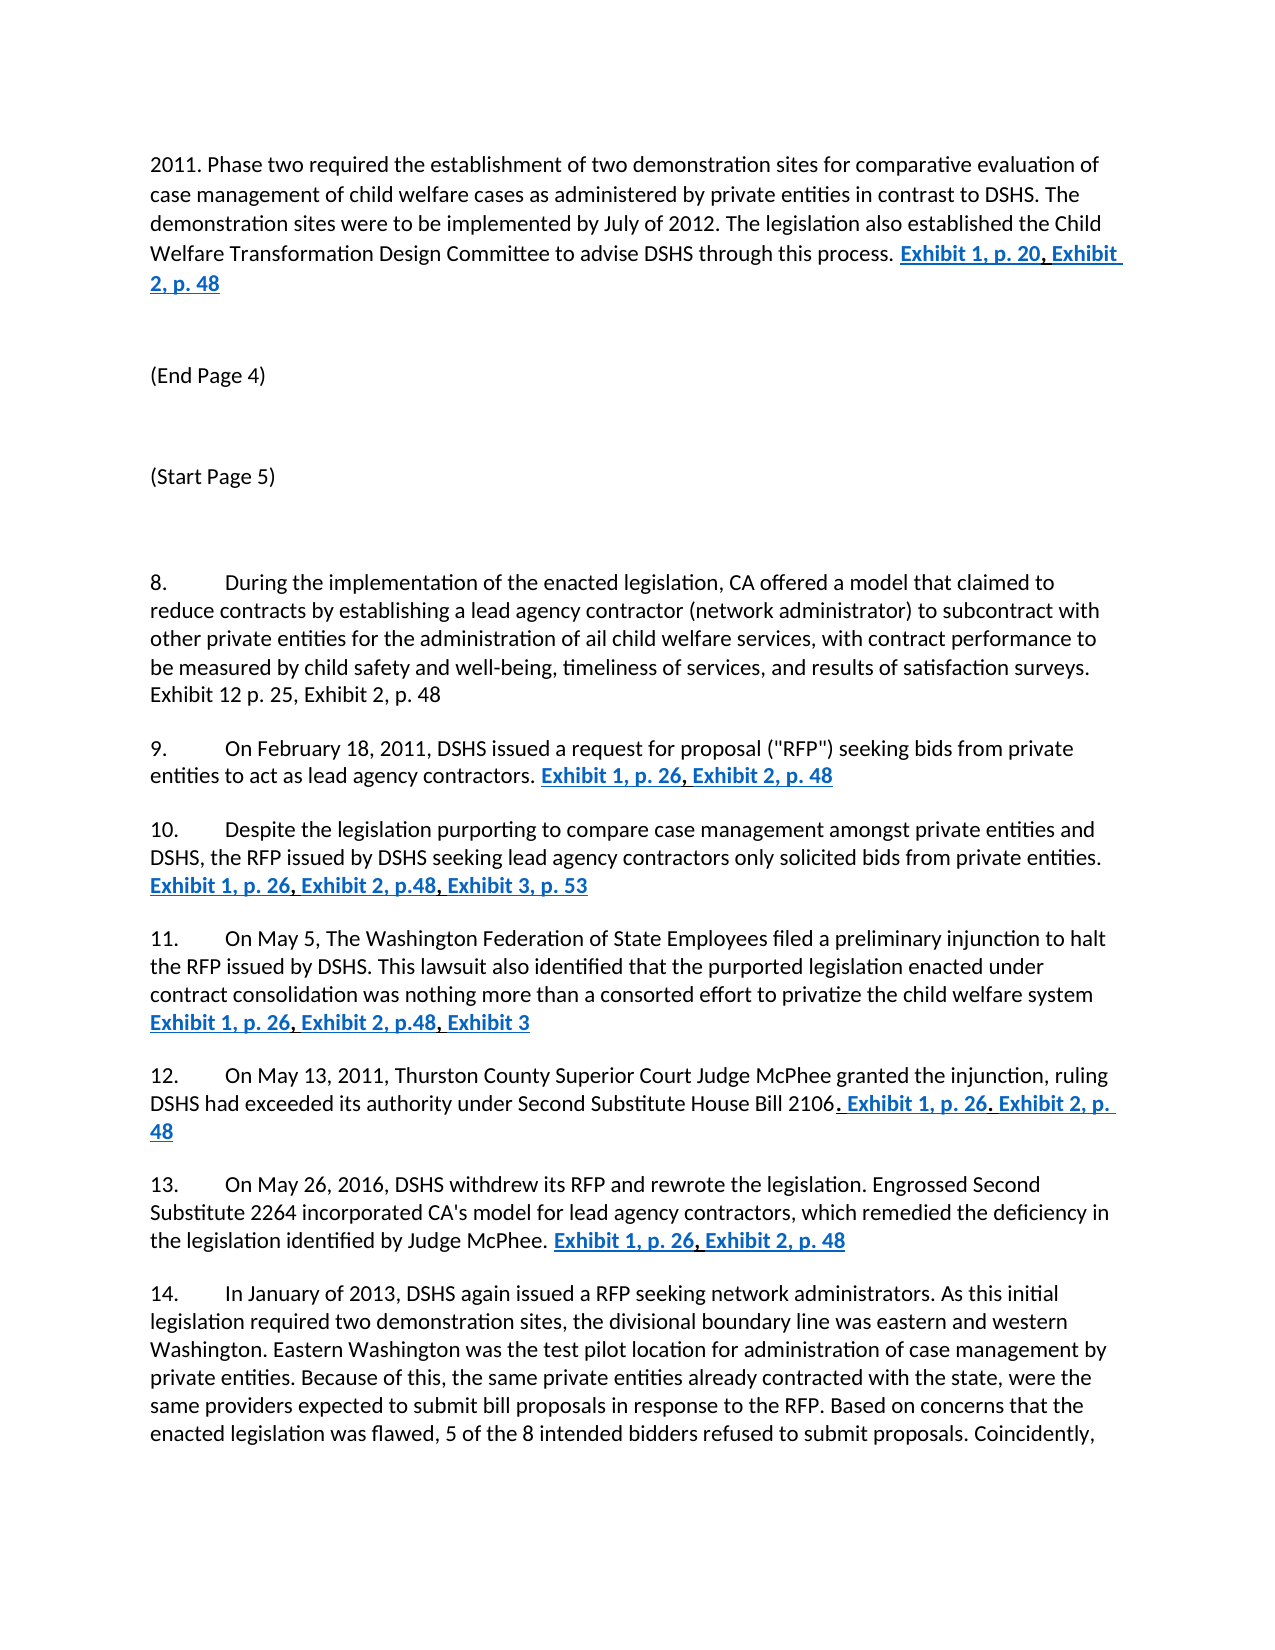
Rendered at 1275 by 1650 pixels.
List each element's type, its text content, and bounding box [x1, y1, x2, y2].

text 10. Despite the legislation purporting to compare case management amongst private entities and DSHS, the RFP issued by DSHS seeking lead agency contractors only solicited bids from private entities. Exhibit 1, p. 26, Exhibit 2, p.48, Exhibit 3, p. 53 [150, 815, 1125, 899]
text (End Page 4) [150, 361, 1125, 389]
text (Start Page 5) [150, 462, 1125, 491]
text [150, 150, 1125, 297]
text 11. On May 5, The Washington Federation of State Employees filed a preliminary injunction to halt the RFP issued by DSHS. This lawsuit also identified that the purported legislation enacted under contract consolidation was nothing more than a consorted effort to privatize the child welfare system Exhibit 1, p. 26, Exhibit 2, p.48, Exhibit 3 [150, 924, 1125, 1036]
text 8. During the implementation of the enacted legislation, CA offered a model that claimed to reduce contracts by establishing a lead agency contractor (network administrator) to subcontract with other private entities for the administration of ail child welfare services, with contract performance to be measured by child safety and well-being, timeliness of services, and results of satisfaction surveys. Exhibit 12 p. 25, Exhibit 2, p. 48 [150, 568, 1125, 709]
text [150, 1279, 1125, 1447]
text 13. On May 26, 2016, DSHS withdrew its RFP and rewrote the legislation. Engrossed Second Substitute 2264 incorporated CA's model for lead agency contractors, which remedied the deficiency in the legislation identified by Judge McPhee. Exhibit 1, p. 26, Exhibit 2, p. 48 [150, 1170, 1125, 1254]
text 12. On May 13, 2011, Thurston County Superior Court Judge McPhee granted the injunction, ruling DSHS had exceeded its authority under Second Substitute House Bill 2106. Exhibit 1, p. 26. Exhibit 2, p. 48 [150, 1061, 1125, 1145]
text 9. On February 18, 2011, DSHS issued a request for proposal ("RFP") seeking bids from private entities to act as lead agency contractors. Exhibit 1, p. 26, Exhibit 2, p. 48 [150, 734, 1125, 790]
